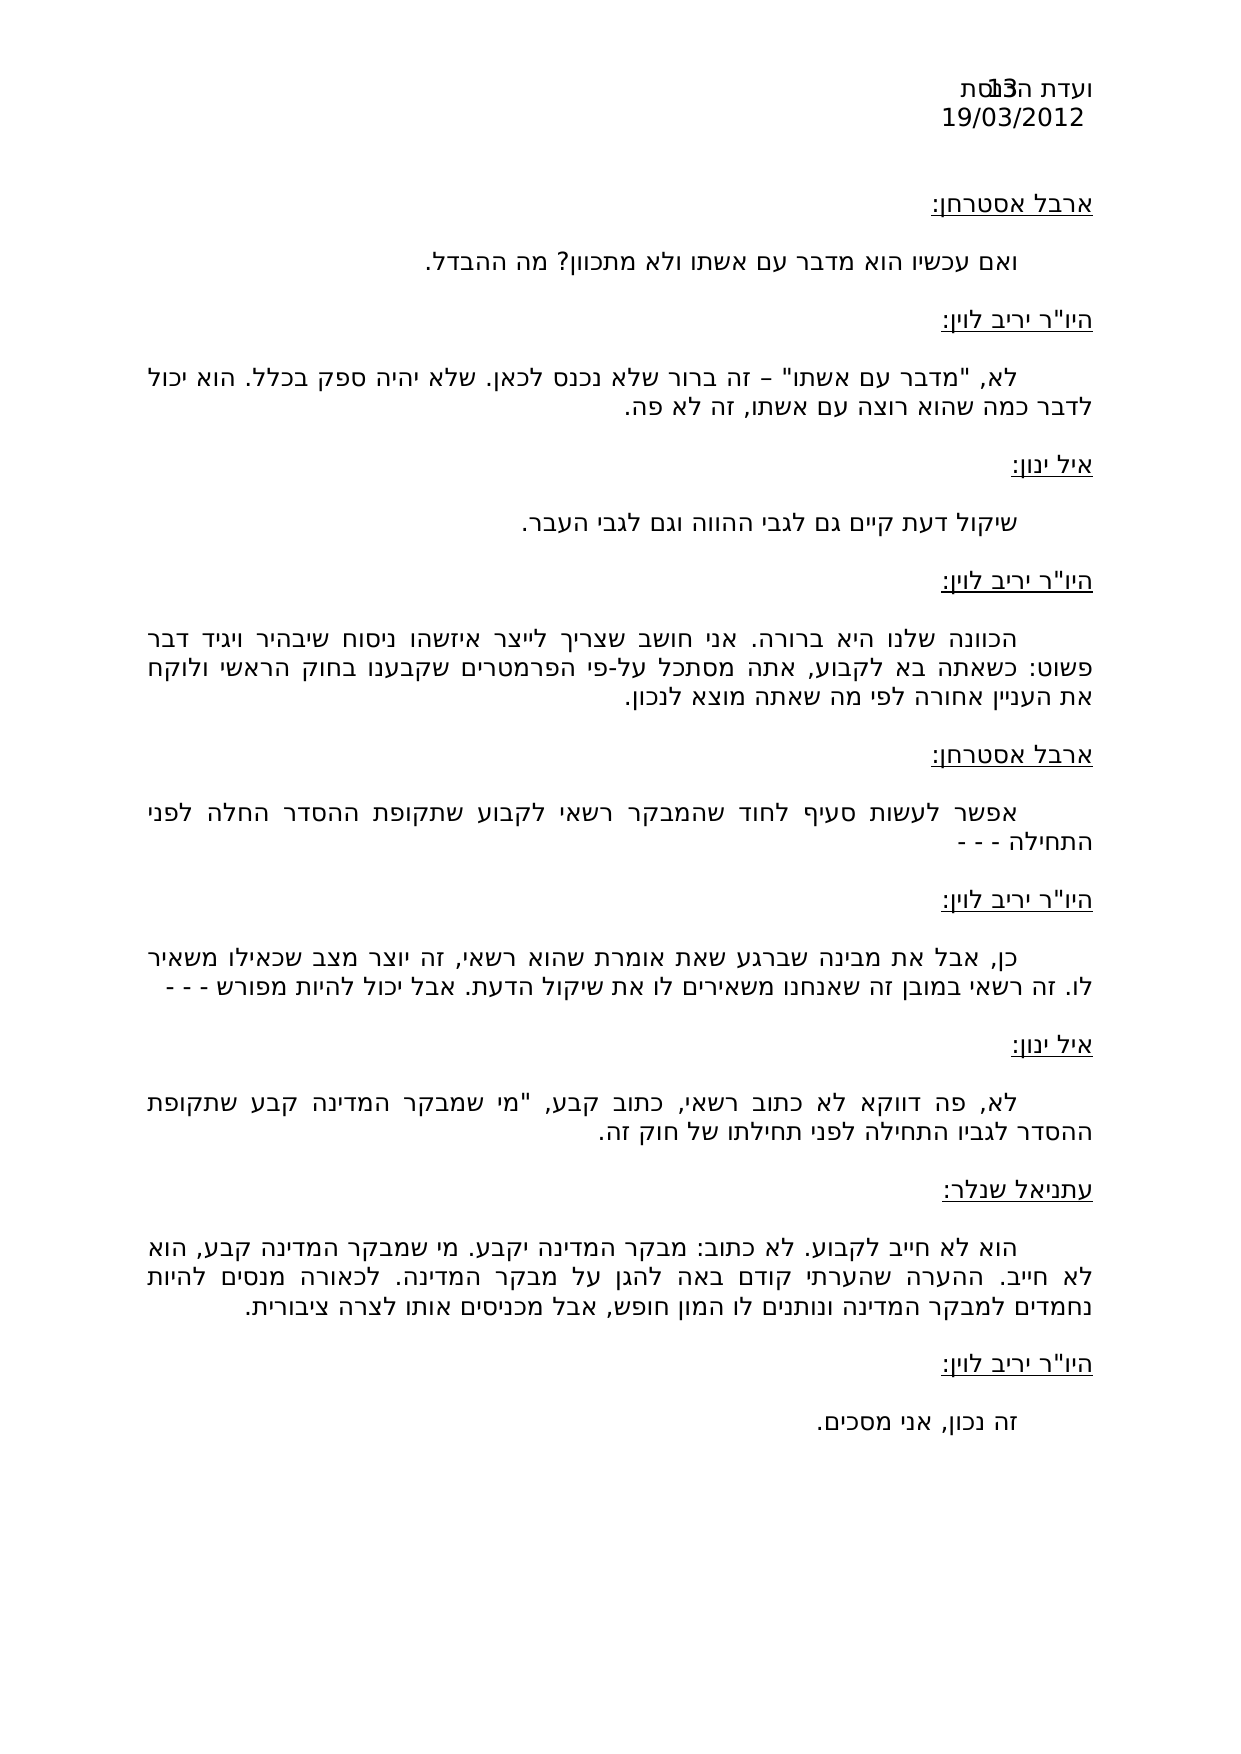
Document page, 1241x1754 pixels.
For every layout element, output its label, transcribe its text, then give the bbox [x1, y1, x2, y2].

text לא, פה דווקא לא כתוב רשאי, כתוב קבע, "מי שמבקר המדינה קבע שתקופת ההסדר לגביו התחילה לפני תחילתו של חוק זה. [147, 1088, 1093, 1147]
text ארבל אסטרחן: [147, 741, 1093, 770]
text הכוונה שלנו היא ברורה. אני חושב שצריך לייצר איזשהו ניסוח שיבהיר ויגיד דבר פשוט: כשאתה בא לקבוע, אתה מסתכל על-פי הפרמטרים שקבענו בחוק הראשי ולוקח את העניין אחורה לפי מה שאתה מוצא לנכון. [147, 624, 1093, 712]
text זה נכון, אני מסכים. [147, 1408, 1093, 1437]
text היו"ר יריב לוין: [147, 306, 1093, 335]
text אפשר לעשות סעיף לחוד שהמבקר רשאי לקבוע שתקופת ההסדר החלה לפני התחילה - - - [147, 798, 1093, 857]
text היו"ר יריב לוין: [147, 566, 1093, 596]
text עתניאל שנלר: [147, 1176, 1093, 1205]
text כן, אבל את מבינה שברגע שאת אומרת שהוא רשאי, זה יוצר מצב שכאילו משאיר לו. זה רשאי במובן זה שאנחנו משאירים לו את שיקול הדעת. אבל יכול להיות מפורש - - - [147, 943, 1093, 1002]
text איל ינון: [147, 451, 1093, 480]
text ארבל אסטרחן: [147, 190, 1093, 219]
text שיקול דעת קיים גם לגבי ההווה וגם לגבי העבר. [147, 508, 1093, 538]
text היו"ר יריב לוין: [147, 1350, 1093, 1379]
text הוא לא חייב לקבוע. לא כתוב: מבקר המדינה יקבע. מי שמבקר המדינה קבע, הוא לא חייב. ההערה שהערתי קודם באה להגן על מבקר המדינה. לכאורה מנסים להיות נחמדים למבקר המדינה ונותנים לו המון חופש, אבל מכניסים אותו לצרה ציבורית. [147, 1233, 1093, 1321]
text לא, "מדבר עם אשתו" – זה ברור שלא נכנס לכאן. שלא יהיה ספק בכלל. הוא יכול לדבר כמה שהוא רוצה עם אשתו, זה לא פה. [147, 363, 1093, 422]
text ואם עכשיו הוא מדבר עם אשתו ולא מתכוון? מה ההבדל. [147, 248, 1093, 277]
text היו"ר יריב לוין: [147, 886, 1093, 915]
text איל ינון: [147, 1031, 1093, 1060]
